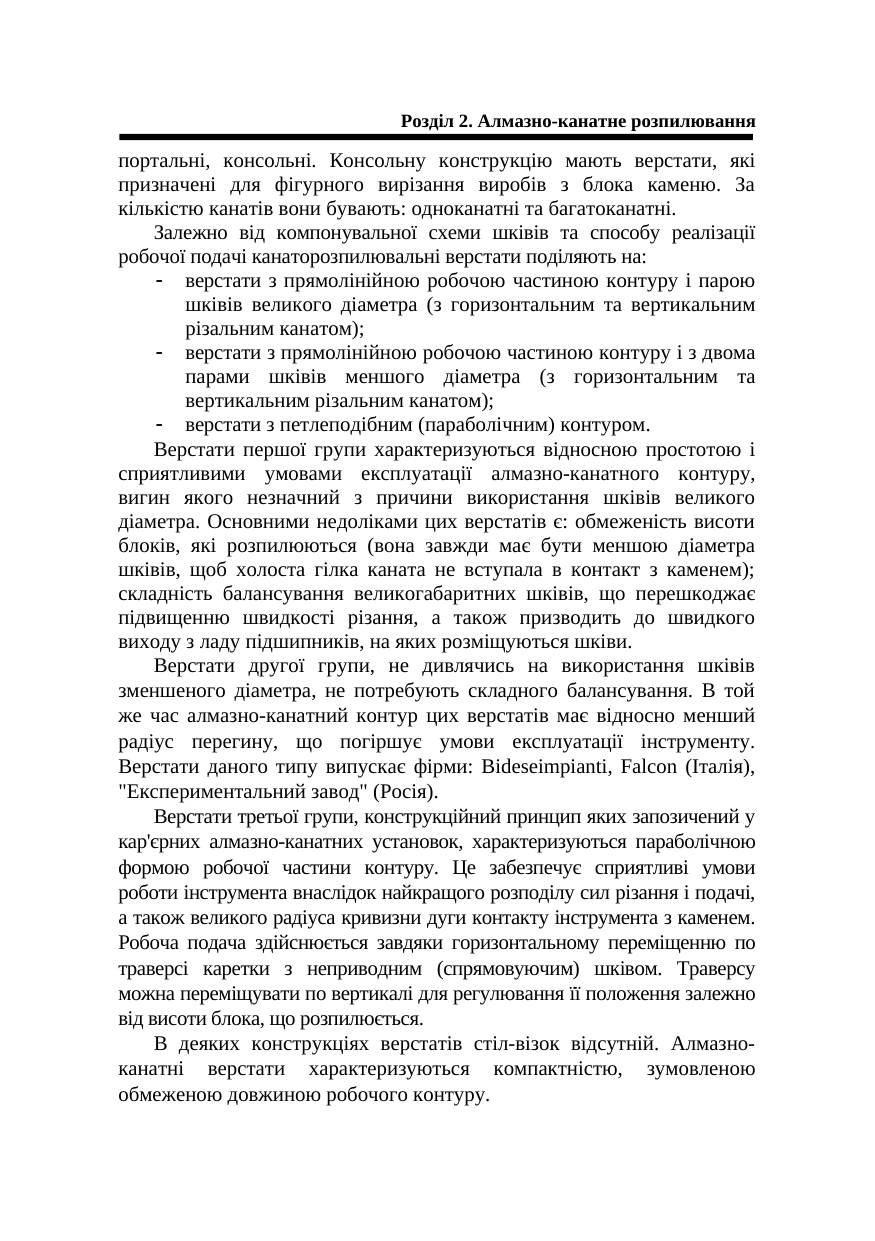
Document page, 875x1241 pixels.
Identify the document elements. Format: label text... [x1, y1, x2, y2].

list верстати з петлеподібним (параболічним) контуром. [156, 412, 756, 436]
list верстати з прямолінійною робочою частиною контуру і парою шківів великого діаметра (з горизонтальним та вертикальним різальним канатом); [156, 268, 756, 340]
text Верстати першої групи характеризуються відносною простотою і сприятливими умовами експлуатації алмазно-канатного контуру, вигин якого незначний з причини використання шківів великого діаметра. Основними недоліками цих верстатів є: обмеженість висоти блоків, які розпилюються (вона завжди має бути меншою діаметра шківів, щоб холоста гілка каната не вступала в контакт з каменем); складність балансування великогабаритних шківів, що перешкоджає підвищенню швидкості різання, а також призводить до швидкого виходу з ладу підшипників, на яких розміщуються шківи. [118, 436, 756, 653]
list верстати з прямолінійною робочою частиною контуру і з двома парами шківів меншого діаметра (з горизонтальним та вертикальним різальним канатом); [156, 340, 756, 412]
text Залежно від компонувальної схеми шківів та способу реалізації робочої подачі канаторозпилювальні верстати поділяють на: [118, 220, 756, 268]
text Верстати третьої групи, конструкційний принцип яких запозичений у кар'єрних алмазно-канатних установок, характеризуються параболічною формою робочої частини контуру. Це забезпечує сприятливі умови роботи інструмента внаслідок найкращого розподілу сил різання і подачі, а також великого радіуса кривизни дуги контакту інструмента з каменем. Робоча подача здійснюється завдяки горизонтальному переміщенню по траверсі каретки з неприводним (спрямовуючим) шківом. Траверсу можна переміщувати по вертикалі для регулювання її положення залежно від висоти блока, що розпилюється. [118, 804, 756, 1030]
text Верстати другої групи, не дивлячись на використання шківів зменшеного діаметра, не потребують складного балансування. В той же час алмазно-канатний контур цих верстатів має відносно менший радіус перегину, що погіршує умови експлуатації інструменту. Верстати даного типу випускає фірми: Bideseimpianti, Falcon (Італія), "Експериментальний завод" (Росія). [118, 653, 756, 803]
text В деяких конструкціях верстатів стіл-візок відсутній. Алмазно-канатні верстати характеризуються компактністю, зумовленою обмеженою довжиною робочого контуру. [118, 1031, 756, 1106]
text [118, 148, 756, 220]
